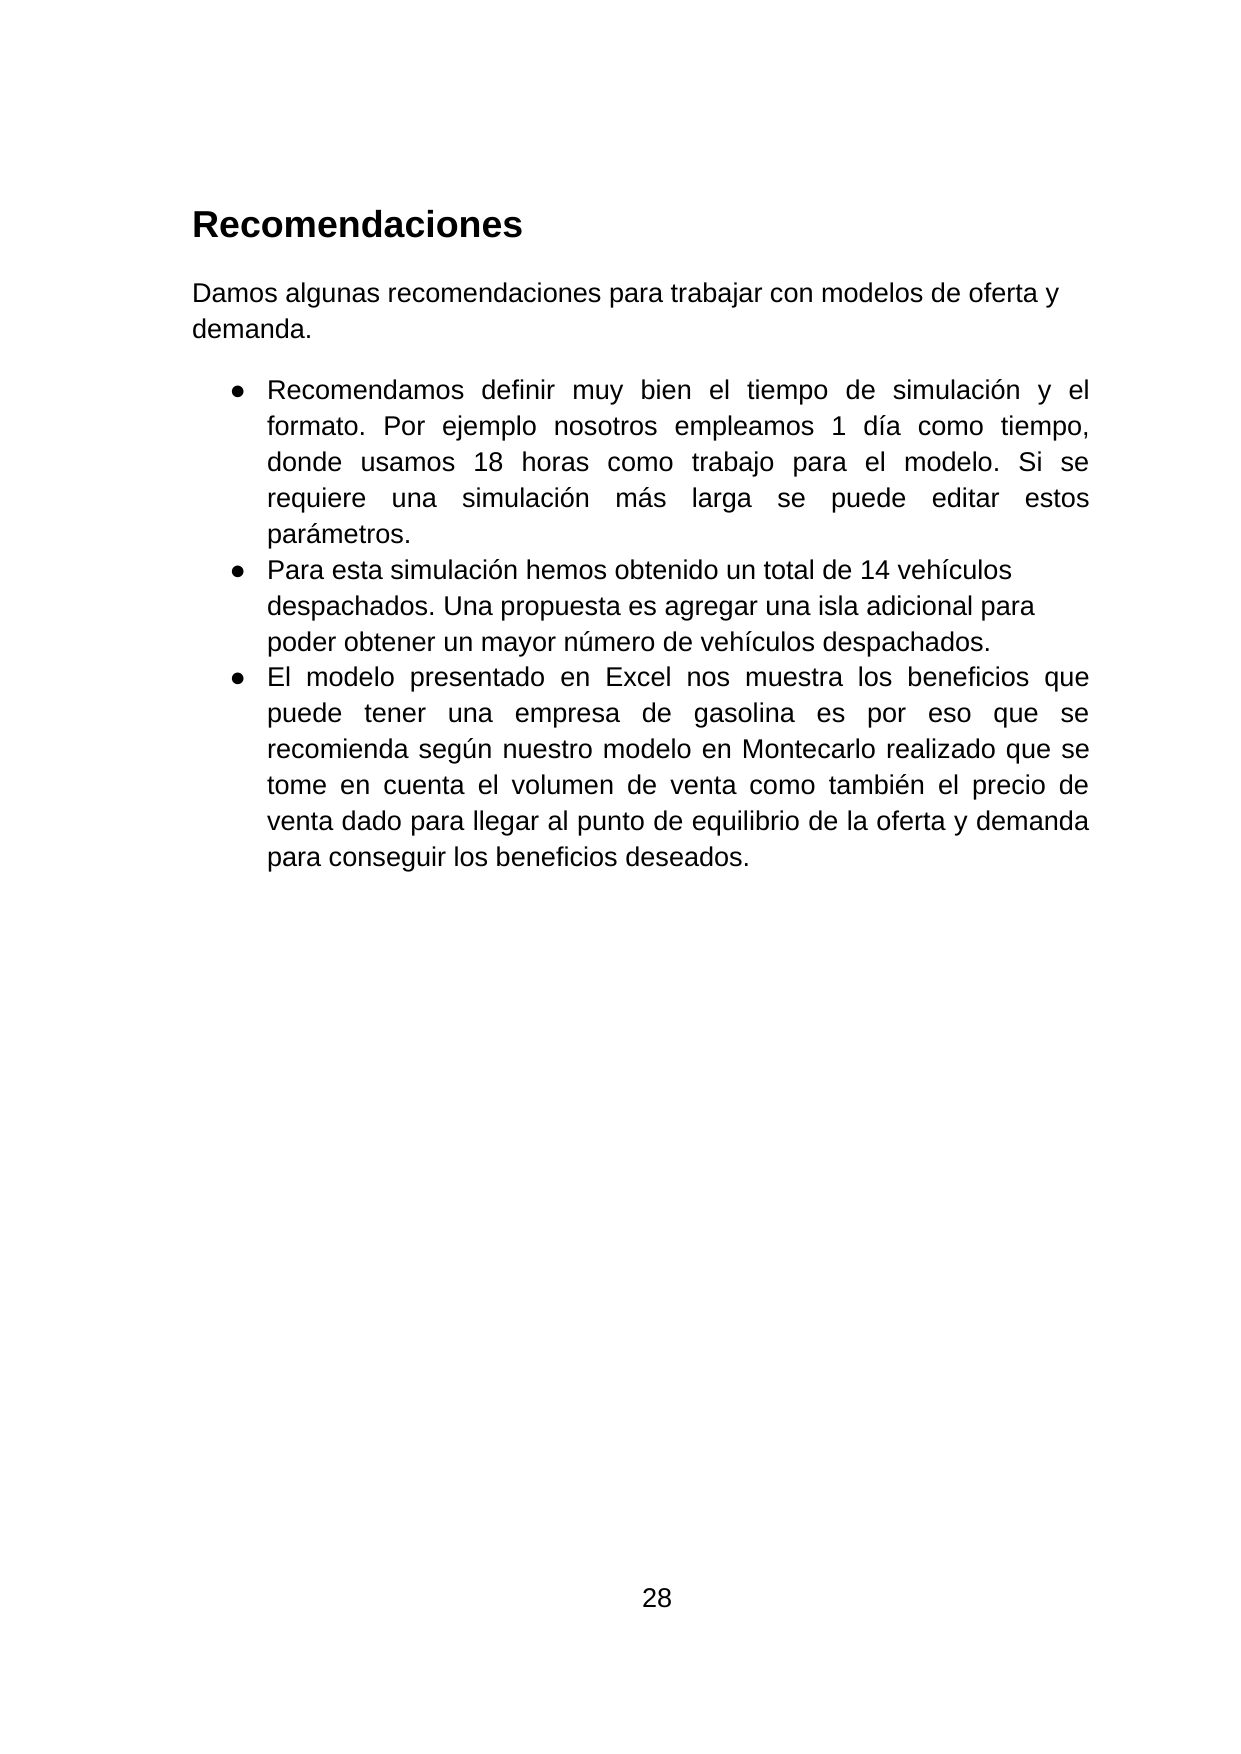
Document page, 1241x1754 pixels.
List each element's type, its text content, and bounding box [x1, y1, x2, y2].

text Damos algunas recomendaciones para trabajar con modelos de oferta y demanda. [163, 277, 1090, 344]
list El modelo presentado en Excel nos muestra los beneficios que puede tener una empresa de gasolina es por eso que se recomienda según nuestro modelo en Montecarlo realizado que se tome en cuenta el volumen de venta como también el precio de venta dado para llegar al punto de equilibrio de la oferta y demanda para conseguir los beneficios deseados. [200, 661, 1090, 872]
list Para esta simulación hemos obtenido un total de 14 vehículos despachados. Una propuesta es agregar una isla adicional para poder obtener un mayor número de vehículos despachados. [200, 554, 1090, 657]
subtitle Recomendaciones [163, 202, 1090, 246]
list Recomendamos definir muy bien el tiempo de simulación y el formato. Por ejemplo nosotros empleamos 1 día como tiempo, donde usamos 18 horas como trabajo para el modelo. Si se requiere una simulación más larga se puede editar estos parámetros. [200, 374, 1090, 549]
